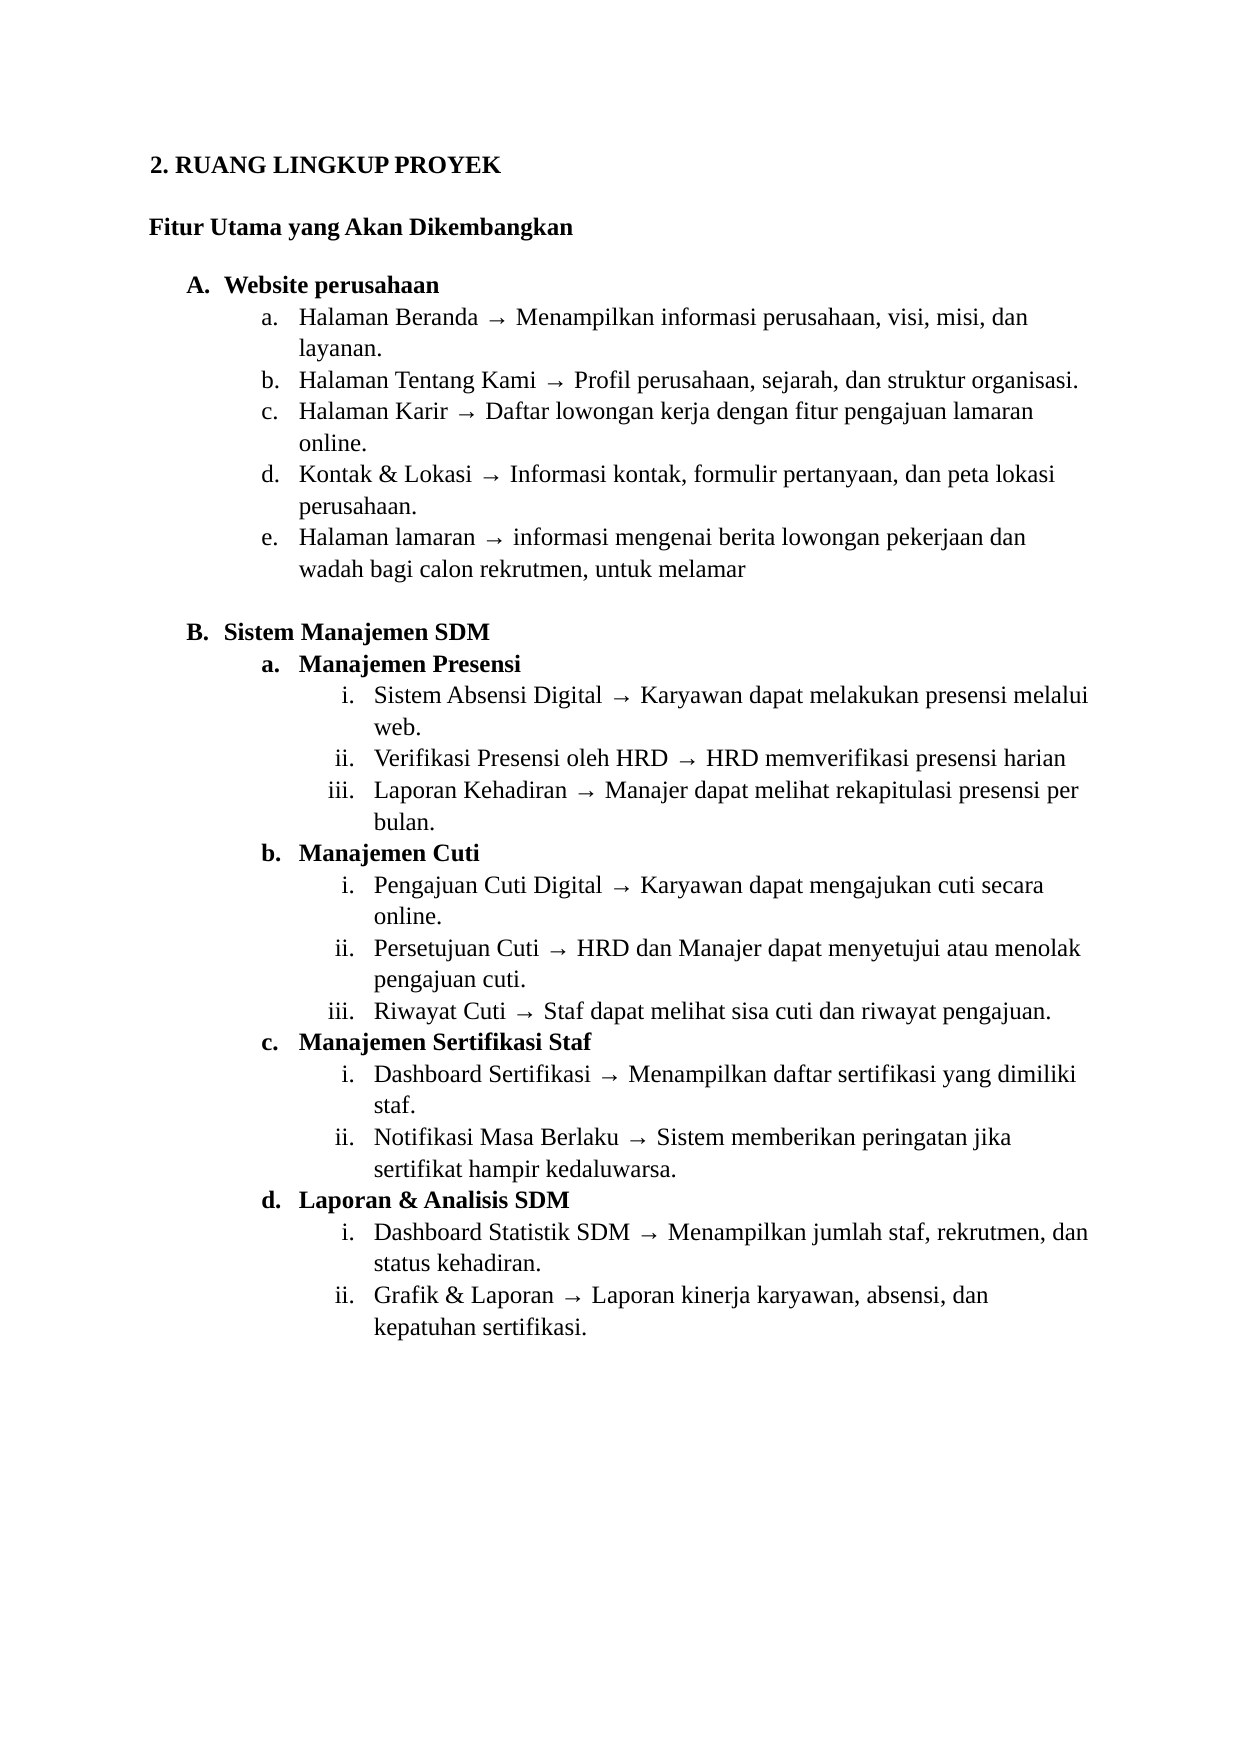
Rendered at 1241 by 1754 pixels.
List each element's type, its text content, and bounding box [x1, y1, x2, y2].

list Manajemen Cuti [261, 838, 1090, 867]
list Manajemen Sertifikasi Staf [261, 1027, 1090, 1056]
list Pengajuan Cuti Digital → Karyawan dapat mengajukan cuti secara online. [355, 870, 1090, 930]
list Dashboard Statistik SDM → Menampilkan jumlah staf, rekrutmen, dan status kehadiran. [355, 1217, 1090, 1277]
list Sistem Manajemen SDM [186, 617, 1090, 646]
list Kontak & Lokasi → Informasi kontak, formulir pertanyaan, dan peta lokasi perusahaan. [261, 459, 1090, 520]
list Website perusahaan [186, 270, 1090, 299]
list Halaman Karir → Daftar lowongan kerja dengan fitur pengajuan lamaran online. [261, 396, 1090, 457]
list Riwayat Cuti → Staf dapat melihat sisa cuti dan riwayat pengajuan. [355, 996, 1090, 1025]
list Sistem Absensi Digital → Karyawan dapat melakukan presensi melalui web. [355, 680, 1090, 741]
list Halaman Beranda → Menampilkan informasi perusahaan, visi, misi, dan layanan. [261, 302, 1090, 362]
list Grafik & Laporan → Laporan kinerja karyawan, absensi, dan kepatuhan sertifikasi. [355, 1280, 1090, 1340]
list Halaman lamaran → informasi mengenai berita lowongan pekerjaan dan wadah bagi calon rekrutmen, untuk melamar [261, 522, 1090, 583]
text Fitur Utama yang Akan Dikembangkan [148, 212, 1090, 241]
list Persetujuan Cuti → HRD dan Manajer dapat menyetujui atau menolak pengajuan cuti. [355, 933, 1090, 993]
list Halaman Tentang Kami → Profil perusahaan, sejarah, dan struktur organisasi. [261, 365, 1090, 393]
list Laporan & Analisis SDM [261, 1185, 1090, 1214]
list Dashboard Sertifikasi → Menampilkan daftar sertifikasi yang dimiliki staf. [355, 1059, 1090, 1119]
list RUANG LINGKUP PROYEK [150, 150, 1090, 179]
list Manajemen Presensi [261, 649, 1090, 677]
list Notifikasi Masa Berlaku → Sistem memberikan peringatan jika sertifikat hampir kedaluwarsa. [355, 1122, 1090, 1182]
list Laporan Kehadiran → Manajer dapat melihat rekapitulasi presensi per bulan. [355, 775, 1090, 835]
list Verifikasi Presensi oleh HRD → HRD memverifikasi presensi harian [355, 743, 1090, 772]
